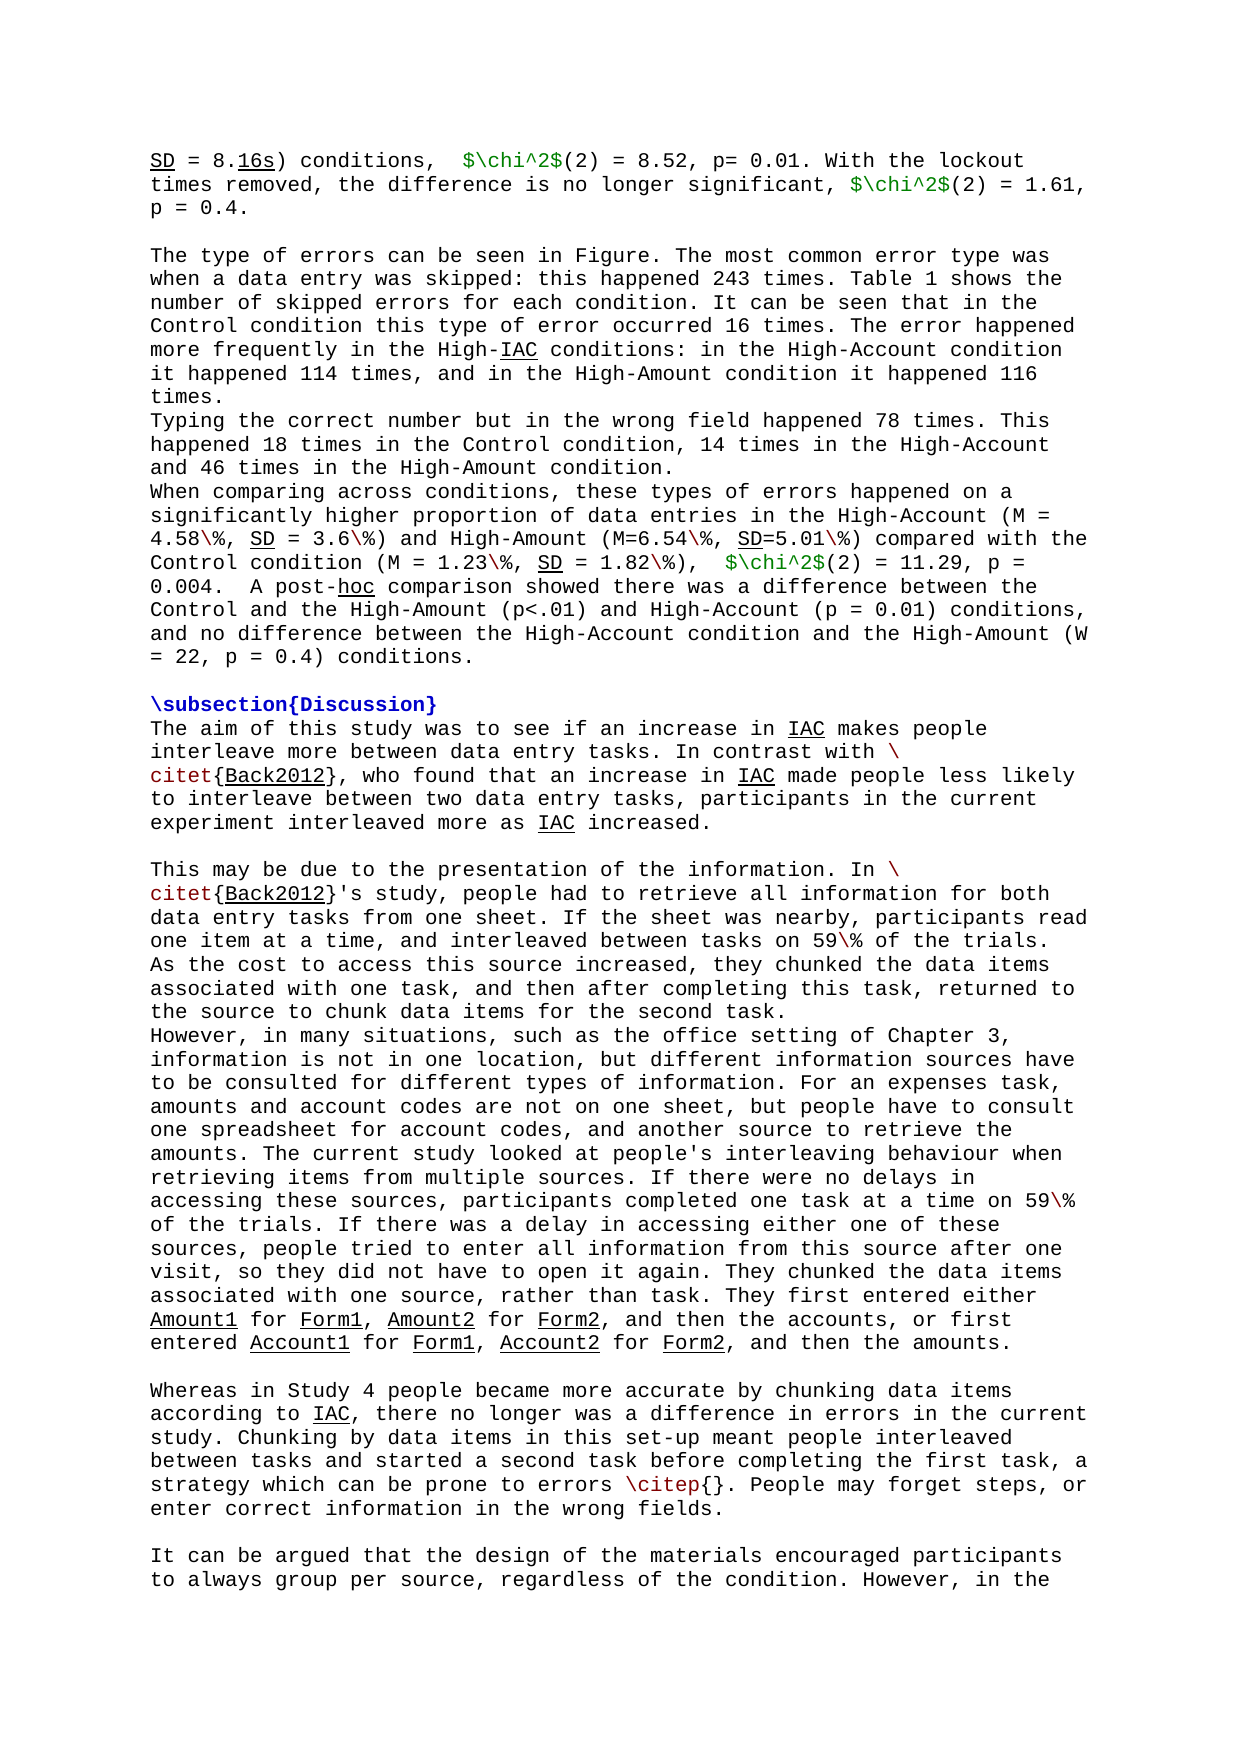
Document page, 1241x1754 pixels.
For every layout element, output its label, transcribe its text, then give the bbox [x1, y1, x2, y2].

text The type of errors can be seen in Figure. The most common error type was when a data entry was skipped: this happened 243 times. Table 1 shows the number of skipped errors for each condition. It can be seen that in the Control condition this type of error occurred 16 times. The error happened more frequently in the High-IAC conditions: in the High-Account condition it happened 114 times, and in the High-Amount condition it happened 116 times. [150, 244, 1090, 410]
text The aim of this study was to see if an increase in IAC makes people interleave more between data entry tasks. In contrast with \citet{Back2012}, who found that an increase in IAC made people less likely to interleave between two data entry tasks, participants in the current experiment interleaved more as IAC increased. [150, 717, 1090, 836]
text This may be due to the presentation of the information. In \citet{Back2012}'s study, people had to retrieve all information for both data entry tasks from one sheet. If the sheet was nearby, participants read one item at a time, and interleaved between tasks on 59\% of the trials. As the cost to access this source increased, they chunked the data items associated with one task, and then after completing this task, returned to the source to chunk data items for the second task. [150, 859, 1090, 1025]
text \subsection{Discussion} [150, 694, 1090, 717]
text However, in many situations, such as the office setting of Chapter 3, information is not in one location, but different information sources have to be consulted for different types of information. For an expenses task, amounts and account codes are not on one sheet, but people have to consult one spreadsheet for account codes, and another source to retrieve the amounts. The current study looked at people's interleaving behaviour when retrieving items from multiple sources. If there were no delays in accessing these sources, participants completed one task at a time on 59\% of the trials. If there was a delay in accessing either one of these sources, people tried to enter all information from this source after one visit, so they did not have to open it again. They chunked the data items associated with one source, rather than task. They first entered either Amount1 for Form1, Amount2 for Form2, and then the accounts, or first entered Account1 for Form1, Account2 for Form2, and then the amounts. [150, 1025, 1090, 1356]
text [150, 150, 1090, 221]
text Typing the correct number but in the wrong field happened 78 times. This happened 18 times in the Control condition, 14 times in the High-Account and 46 times in the High-Amount condition. [150, 410, 1090, 481]
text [150, 1545, 1090, 1592]
text When comparing across conditions, these types of errors happened on a significantly higher proportion of data entries in the High-Account (M = 4.58\%, SD = 3.6\%) and High-Amount (M=6.54\%, SD=5.01\%) compared with the Control condition (M = 1.23\%, SD = 1.82\%), $\chi^2$(2) = 11.29, p = 0.004. A post-hoc comparison showed there was a difference between the Control and the High-Amount (p<.01) and High-Account (p = 0.01) conditions, and no difference between the High-Account condition and the High-Amount (W = 22, p = 0.4) conditions. [150, 481, 1090, 670]
text Whereas in Study 4 people became more accurate by chunking data items according to IAC, there no longer was a difference in errors in the current study. Chunking by data items in this set-up meant people interleaved between tasks and started a second task before completing the first task, a strategy which can be prone to errors \citep{}. People may forget steps, or enter correct information in the wrong fields. [150, 1379, 1090, 1521]
